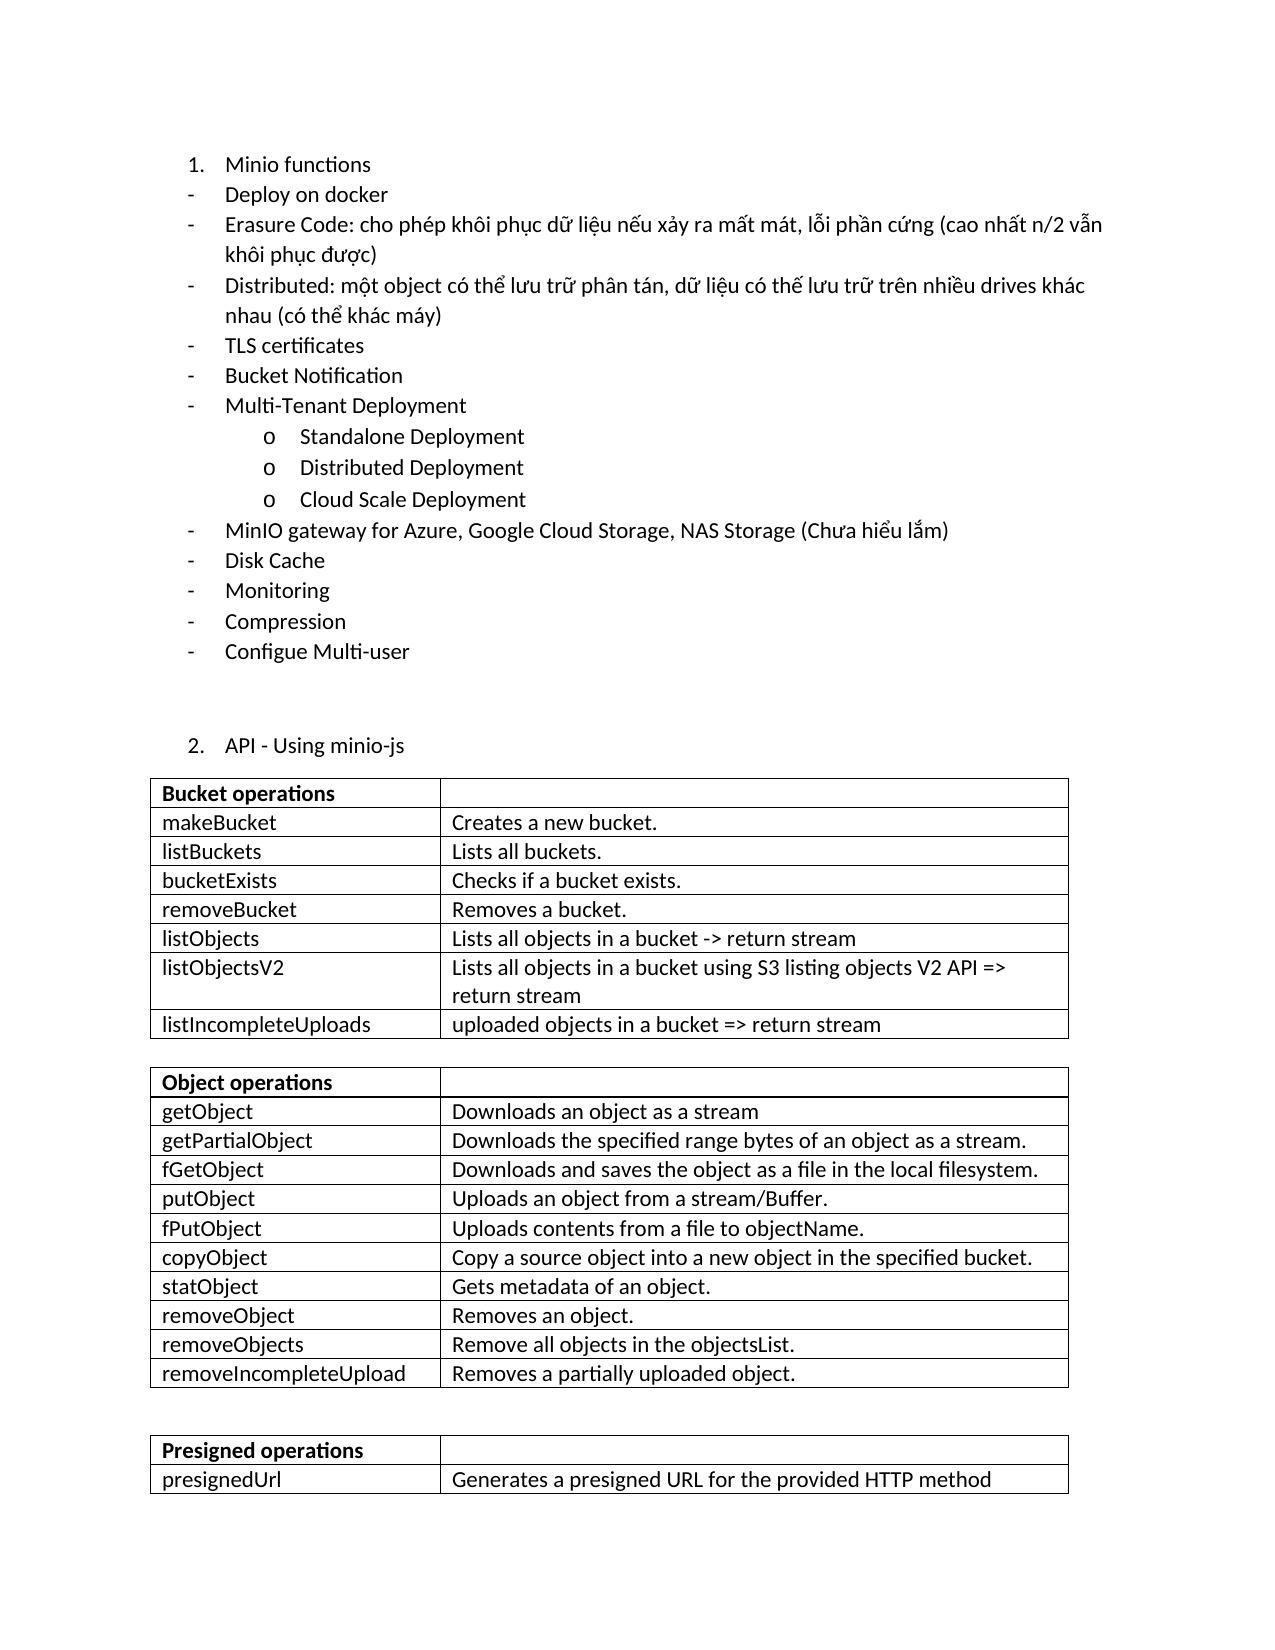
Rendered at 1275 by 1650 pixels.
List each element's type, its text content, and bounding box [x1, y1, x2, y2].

table_cell putObject [151, 1185, 440, 1213]
table_cell Uploads an object from a stream/Buffer. [441, 1185, 1068, 1213]
table_header [441, 1068, 1068, 1096]
list Distributed: một object có thể lưu trữ phân tán, dữ liệu có thế lưu trữ trên nhiều drives khác nhau (có thể khác máy) [187, 271, 1125, 329]
table_cell statObject [151, 1272, 440, 1300]
table_cell Gets metadata of an object. [441, 1272, 1068, 1300]
list Configue Multi-user [187, 637, 1125, 665]
table_cell removeObjects [151, 1330, 440, 1358]
table_cell removeBucket [151, 895, 440, 923]
table_header [441, 779, 1068, 807]
list MinIO gateway for Azure, Google Cloud Storage, NAS Storage (Chưa hiểu lắm) [187, 516, 1125, 544]
table_cell listObjects [151, 924, 440, 952]
table_cell removeObject [151, 1301, 440, 1329]
list Distributed Deployment [262, 453, 1125, 482]
list API - Using minio-js [187, 731, 1125, 759]
table_cell presignedUrl [151, 1465, 440, 1493]
list Deploy on docker [187, 180, 1125, 208]
table_cell Removes an object. [441, 1301, 1068, 1329]
list Bucket Notification [187, 361, 1125, 389]
table_cell Lists all objects in a bucket using S3 listing objects V2 API => return stream [441, 953, 1068, 1009]
table_cell Remove all objects in the objectsList. [441, 1330, 1068, 1358]
table_header Object operations [151, 1068, 440, 1096]
list Minio functions [187, 150, 1125, 178]
list Cloud Scale Deployment [262, 485, 1125, 514]
table_cell Downloads an object as a stream [441, 1098, 1068, 1125]
table_cell Lists all buckets. [441, 837, 1068, 865]
list Multi-Tenant Deployment [187, 392, 1125, 420]
table_cell getPartialObject [151, 1126, 440, 1154]
list Monitoring [187, 577, 1125, 605]
table_cell Creates a new bucket. [441, 808, 1068, 836]
table_cell Removes a bucket. [441, 895, 1068, 923]
table_cell Copy a source object into a new object in the specified bucket. [441, 1243, 1068, 1271]
table_cell Generates a presigned URL for the provided HTTP method [441, 1465, 1068, 1493]
table_cell Downloads and saves the object as a file in the local filesystem. [441, 1156, 1068, 1183]
table_cell fGetObject [151, 1156, 440, 1183]
table_cell copyObject [151, 1243, 440, 1271]
list TLS certificates [187, 331, 1125, 359]
list Compression [187, 607, 1125, 635]
table_cell Downloads the specified range bytes of an object as a stream. [441, 1126, 1068, 1154]
table_cell listIncompleteUploads [151, 1010, 440, 1038]
table_cell makeBucket [151, 808, 440, 836]
table_cell listBuckets [151, 837, 440, 865]
table_cell fPutObject [151, 1214, 440, 1242]
table_cell getObject [151, 1098, 440, 1125]
table_cell Uploads contents from a file to objectName. [441, 1214, 1068, 1242]
list Erasure Code: cho phép khôi phục dữ liệu nếu xảy ra mất mát, lỗi phần cứng (cao nhất n/2 vẫn khôi phục được) [187, 210, 1125, 269]
table_cell bucketExists [151, 866, 440, 894]
table_cell uploaded objects in a bucket => return stream [441, 1010, 1068, 1038]
list Standalone Deployment [262, 422, 1125, 451]
table_header [441, 1436, 1068, 1464]
table_cell Removes a partially uploaded object. [441, 1359, 1068, 1387]
table_cell Checks if a bucket exists. [441, 866, 1068, 894]
table_cell removeIncompleteUpload [151, 1359, 440, 1387]
table_header Bucket operations [151, 779, 440, 807]
table_cell Lists all objects in a bucket -> return stream [441, 924, 1068, 952]
list Disk Cache [187, 546, 1125, 574]
table_cell listObjectsV2 [151, 953, 440, 1009]
table_header Presigned operations [151, 1436, 440, 1464]
